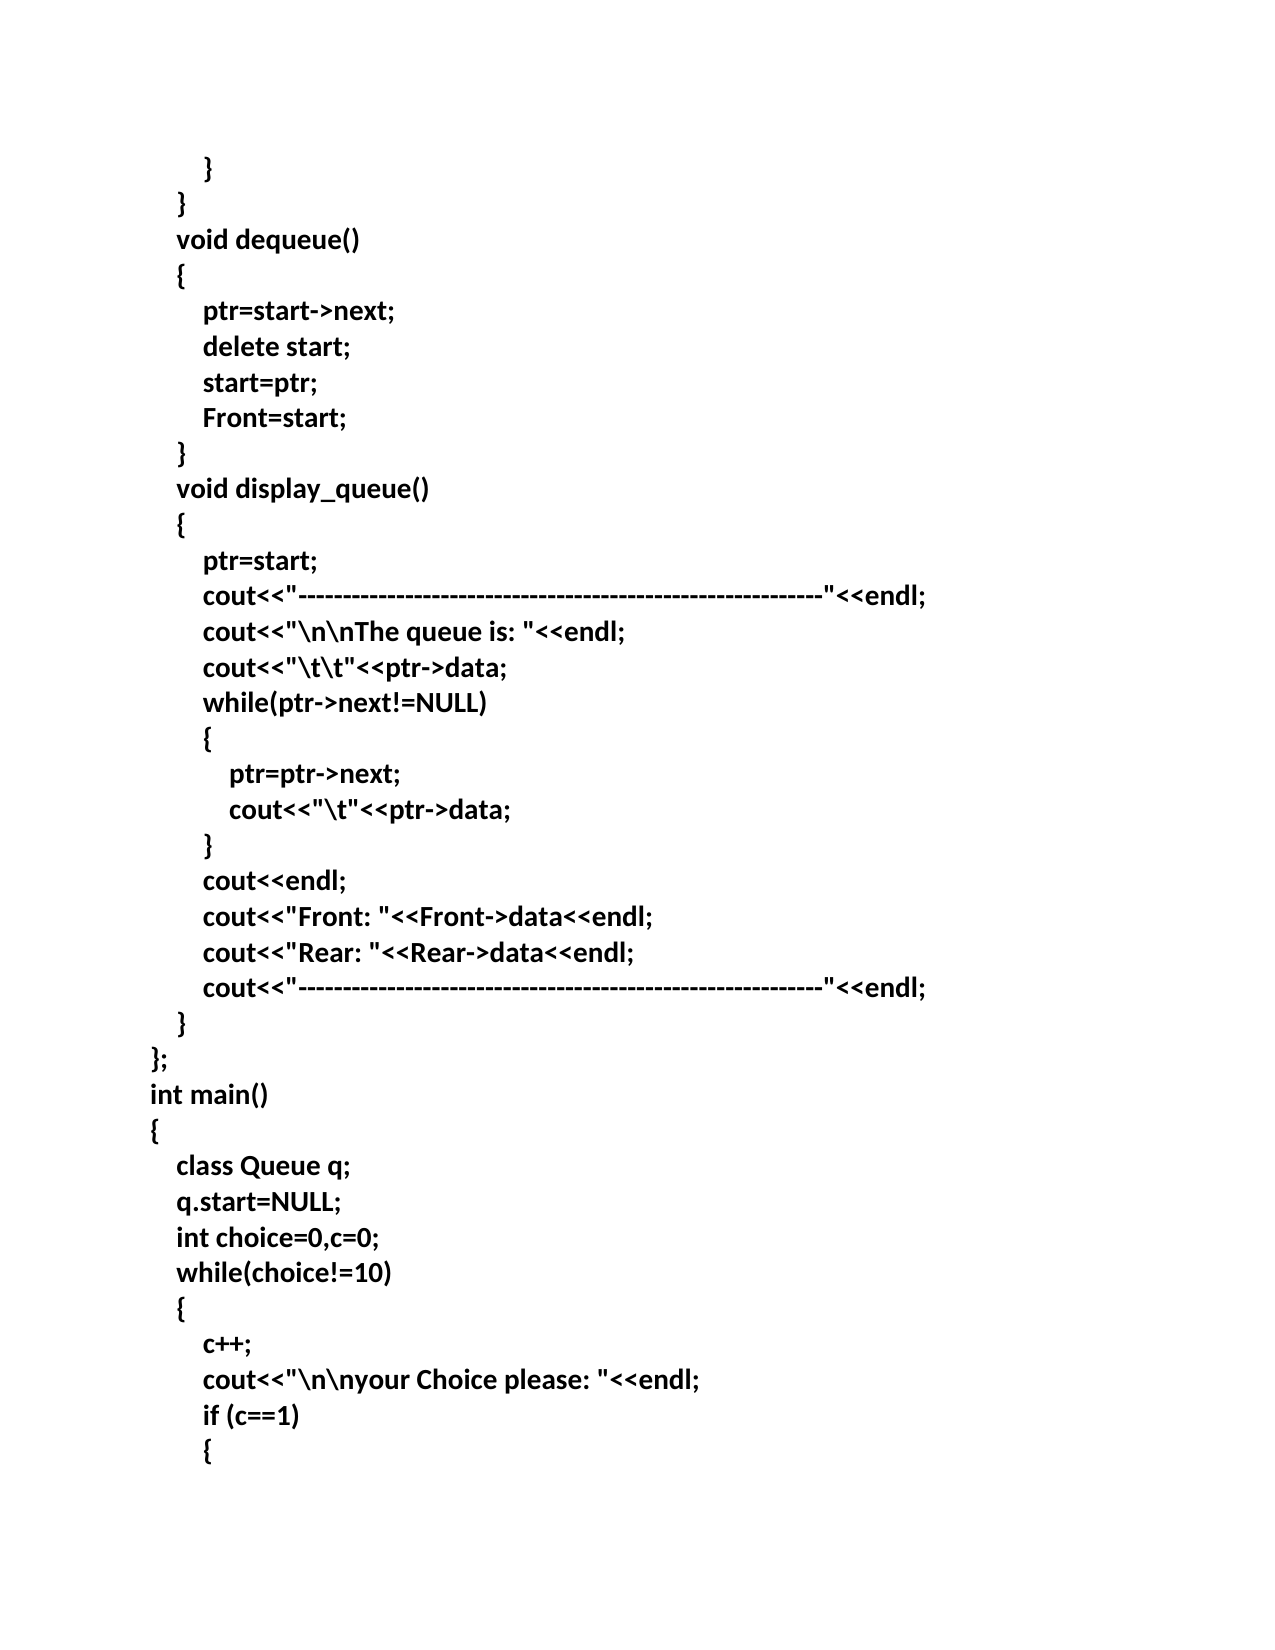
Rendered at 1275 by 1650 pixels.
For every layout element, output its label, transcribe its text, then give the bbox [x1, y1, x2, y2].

text } [150, 186, 1125, 221]
text if (c==1) [150, 1397, 1125, 1432]
text } [150, 827, 1125, 862]
text while(choice!=10) [150, 1254, 1125, 1290]
text { [150, 257, 1125, 292]
text } [150, 1005, 1125, 1041]
text void dequeue() [150, 221, 1125, 257]
text ptr=start->next; [150, 292, 1125, 328]
text { [150, 506, 1125, 542]
text q.start=NULL; [150, 1183, 1125, 1219]
text ptr=start; [150, 542, 1125, 577]
text } [150, 435, 1125, 471]
text cout<<"-----------------------------------------------------------"<<endl; [150, 577, 1125, 613]
text class Queue q; [150, 1147, 1125, 1183]
text cout<<"-----------------------------------------------------------"<<endl; [150, 969, 1125, 1005]
text { [150, 1432, 1125, 1468]
text c++; [150, 1326, 1125, 1361]
text Front=start; [150, 399, 1125, 435]
text cout<<endl; [150, 862, 1125, 898]
text cout<<"\n\nThe queue is: "<<endl; [150, 613, 1125, 649]
text cout<<"\t\t"<<ptr->data; [150, 649, 1125, 684]
text { [150, 720, 1125, 756]
text int main() [150, 1076, 1125, 1112]
text }; [150, 1041, 1125, 1076]
text cout<<"\n\nyour Choice please: "<<endl; [150, 1361, 1125, 1397]
text void display_queue() [150, 471, 1125, 506]
text int choice=0,c=0; [150, 1219, 1125, 1254]
text while(ptr->next!=NULL) [150, 684, 1125, 720]
text } [150, 150, 1125, 186]
text cout<<"Rear: "<<Rear->data<<endl; [150, 934, 1125, 969]
text start=ptr; [150, 364, 1125, 399]
text cout<<"Front: "<<Front->data<<endl; [150, 898, 1125, 934]
text { [150, 1112, 1125, 1147]
text ptr=ptr->next; [150, 756, 1125, 791]
text { [150, 1290, 1125, 1326]
text cout<<"\t"<<ptr->data; [150, 791, 1125, 827]
text delete start; [150, 328, 1125, 364]
